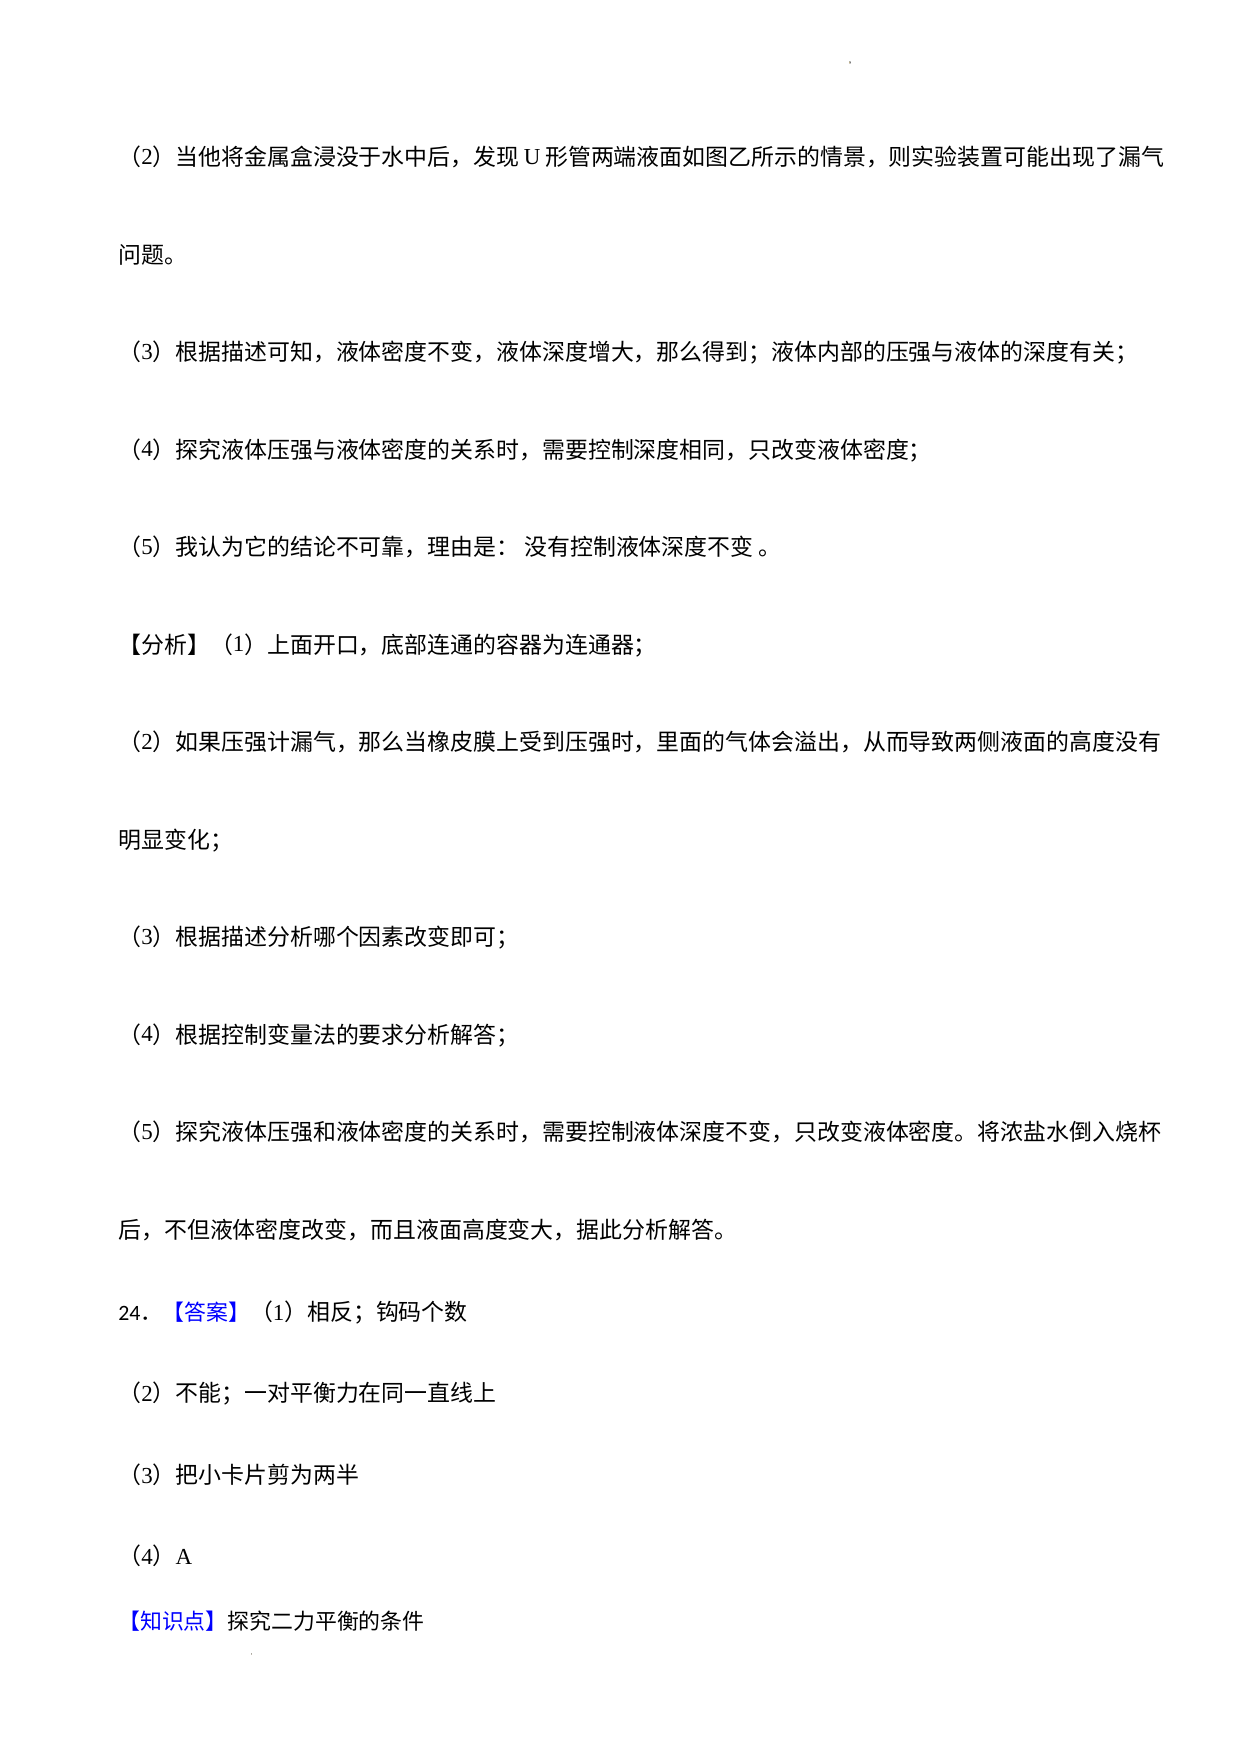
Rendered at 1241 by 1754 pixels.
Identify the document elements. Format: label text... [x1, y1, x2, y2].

text （2）不能；一对平衡力在同一直线上 [118, 1359, 1167, 1424]
text （4）A [118, 1522, 1167, 1587]
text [118, 123, 1167, 1261]
text （3）把小卡片剪为两半 [118, 1441, 1167, 1506]
text 24．【答案】（1）相反；钩码个数 [118, 1277, 1167, 1342]
text 【知识点】探究二力平衡的条件 [118, 1604, 1167, 1636]
